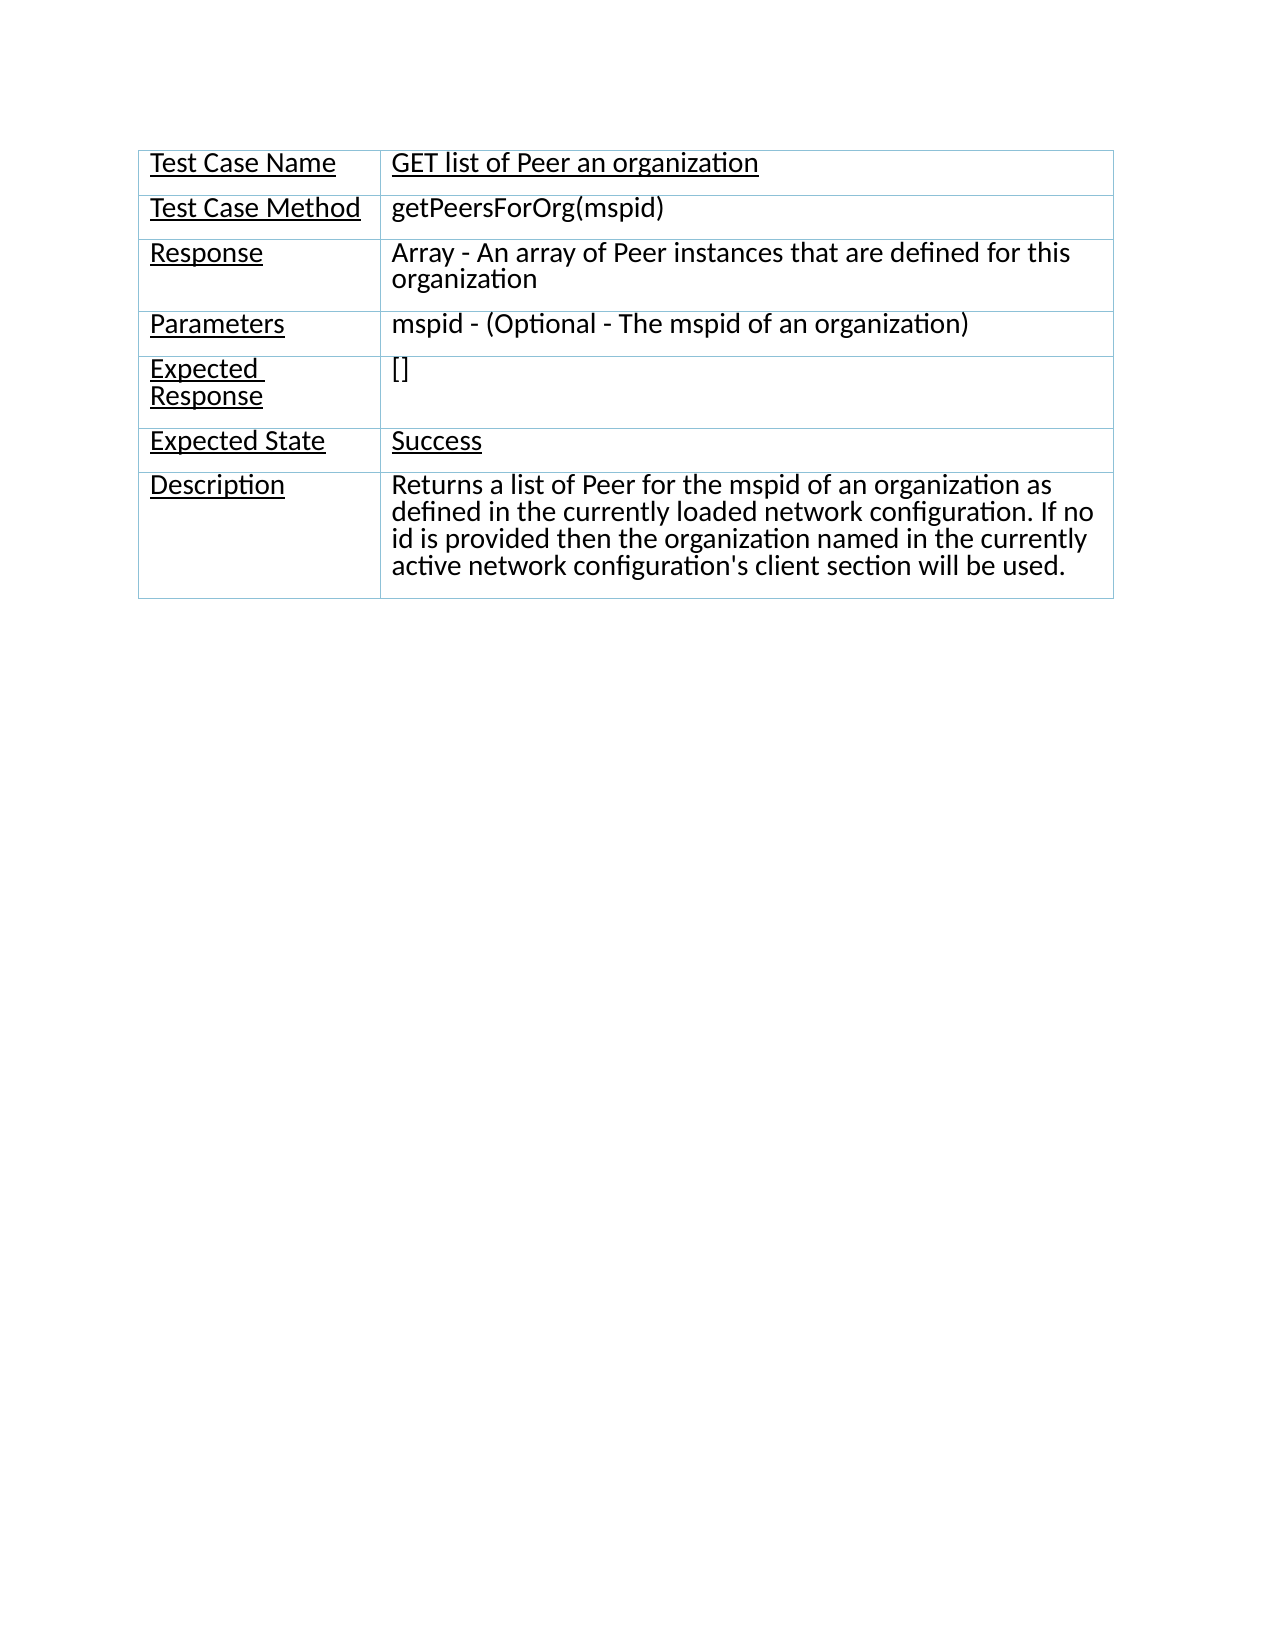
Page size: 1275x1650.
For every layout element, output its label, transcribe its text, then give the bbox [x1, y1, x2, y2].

table_cell Parameters [139, 312, 380, 356]
table_cell Expected Response [139, 357, 380, 427]
table_cell Test Case Method [139, 196, 380, 239]
table_cell Success [381, 429, 1113, 472]
table_cell Description [139, 473, 380, 598]
table_cell [] [381, 357, 1113, 427]
table_header Test Case Name [139, 151, 380, 195]
table_cell getPeersForOrg(mspid) [381, 196, 1113, 239]
table_cell mspid - (Optional - The mspid of an organization) [381, 312, 1113, 356]
table_cell Response [139, 240, 380, 311]
table_header GET list of Peer an organization [381, 151, 1113, 195]
table_cell Expected State [139, 429, 380, 472]
table_cell Returns a list of Peer for the mspid of an organization as defined in the currently loaded network configuration. If no id is provided then the organization named in the currently active network configuration's client section will be used. [381, 473, 1113, 598]
table_cell Array - An array of Peer instances that are defined for this organization [381, 240, 1113, 311]
